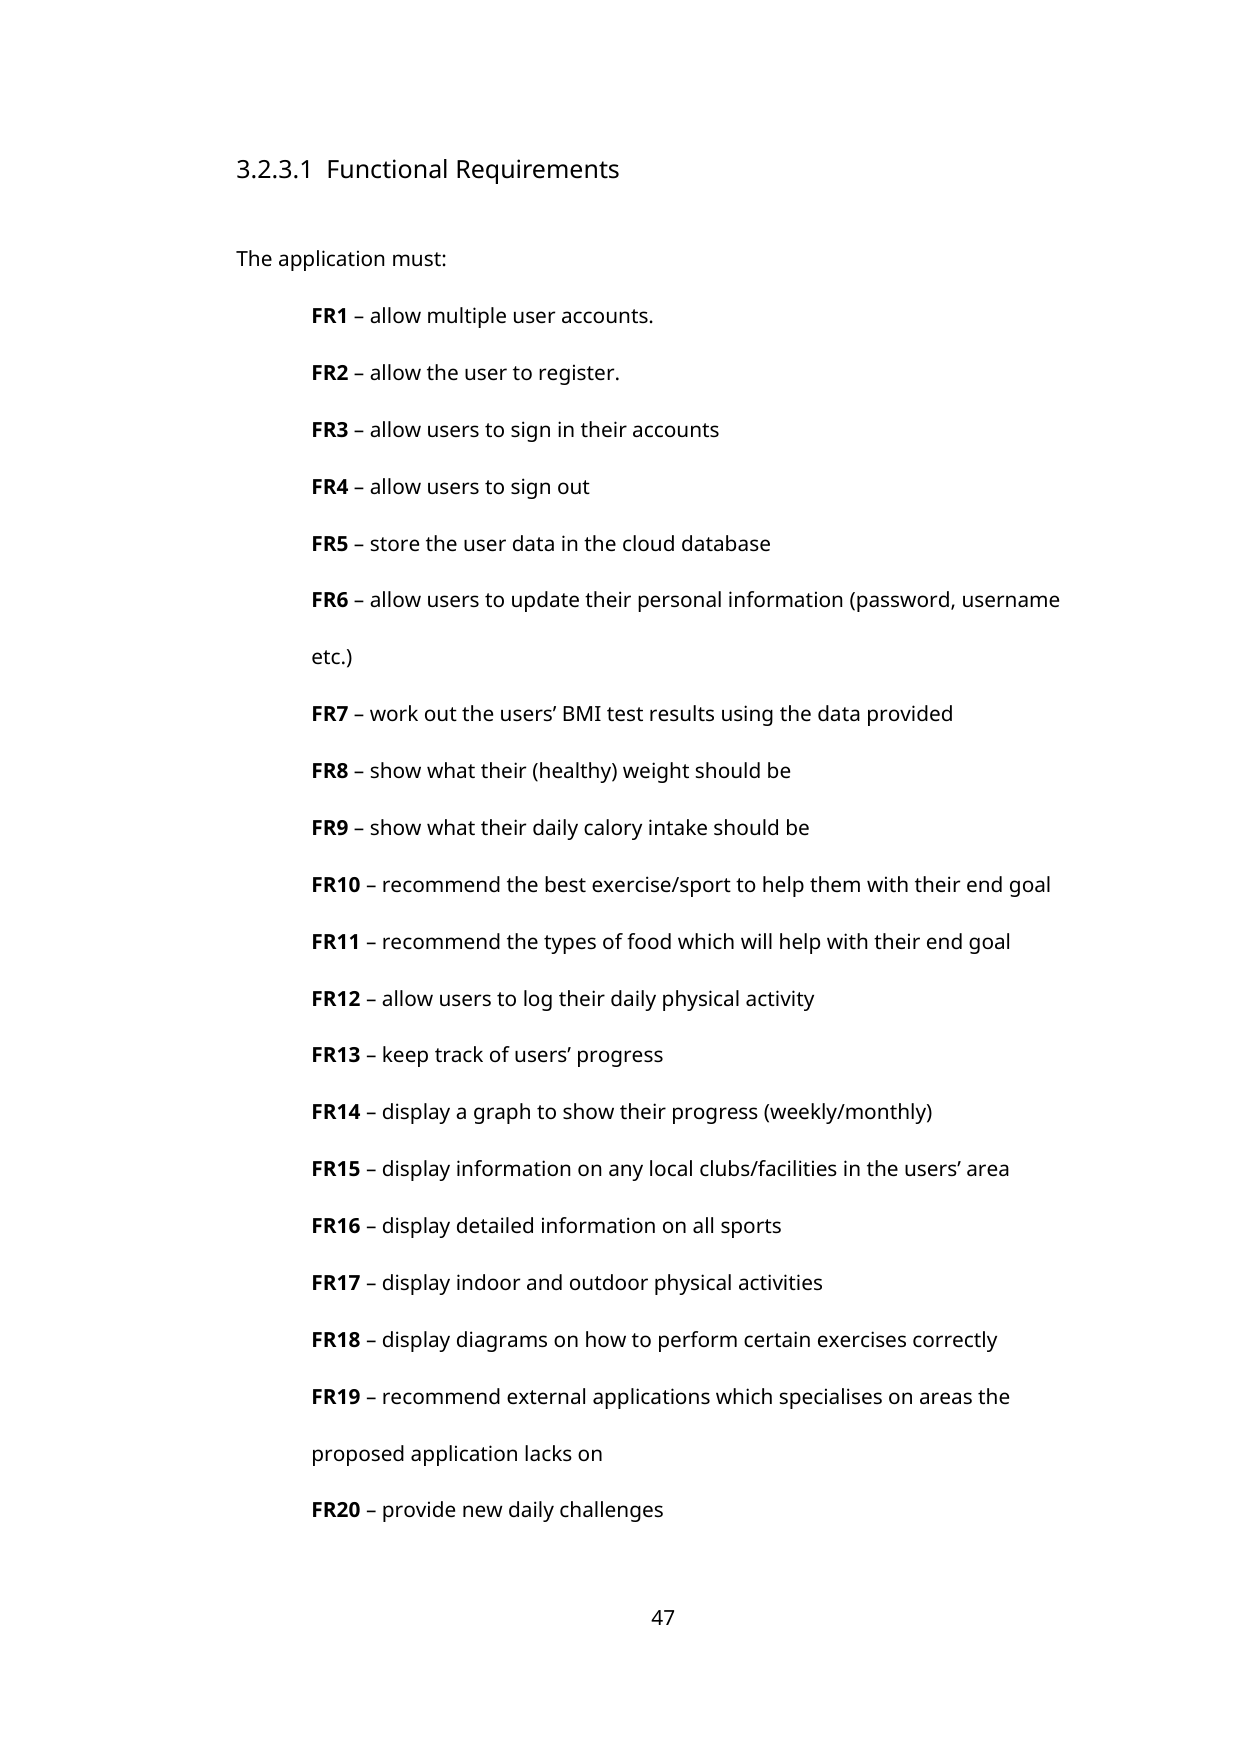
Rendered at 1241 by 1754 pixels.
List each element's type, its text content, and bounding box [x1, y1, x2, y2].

subtitle Functional Requirements [236, 151, 1090, 185]
text FR15 – display information on any local clubs/facilities in the users’ area [311, 1154, 1090, 1183]
text FR8 – show what their (healthy) weight should be [311, 756, 1090, 785]
text FR18 – display diagrams on how to perform certain exercises correctly [311, 1325, 1090, 1353]
text FR20 – provide new daily challenges [311, 1496, 1090, 1524]
text FR7 – work out the users’ BMI test results using the data provided [311, 699, 1090, 728]
text FR2 – allow the user to register. [236, 358, 1090, 387]
text FR1 – allow multiple user accounts. [236, 301, 1090, 330]
text FR13 – keep track of users’ progress [311, 1041, 1090, 1069]
text FR9 – show what their daily calory intake should be [311, 813, 1090, 842]
text FR11 – recommend the types of food which will help with their end goal [311, 927, 1090, 955]
text The application must: [236, 244, 1090, 273]
text FR6 – allow users to update their personal information (password, username etc.) [311, 586, 1090, 671]
text FR16 – display detailed information on all sports [311, 1211, 1090, 1240]
text FR14 – display a graph to show their progress (weekly/monthly) [311, 1097, 1090, 1126]
text FR3 – allow users to sign in their accounts [236, 415, 1090, 443]
text FR10 – recommend the best exercise/sport to help them with their end goal [311, 870, 1090, 898]
text FR17 – display indoor and outdoor physical activities [311, 1268, 1090, 1297]
text FR12 – allow users to log their daily physical activity [311, 984, 1090, 1012]
text FR19 – recommend external applications which specialises on areas the proposed application lacks on [311, 1382, 1090, 1467]
text FR5 – store the user data in the cloud database [311, 529, 1090, 557]
text FR4 – allow users to sign out [236, 472, 1090, 500]
